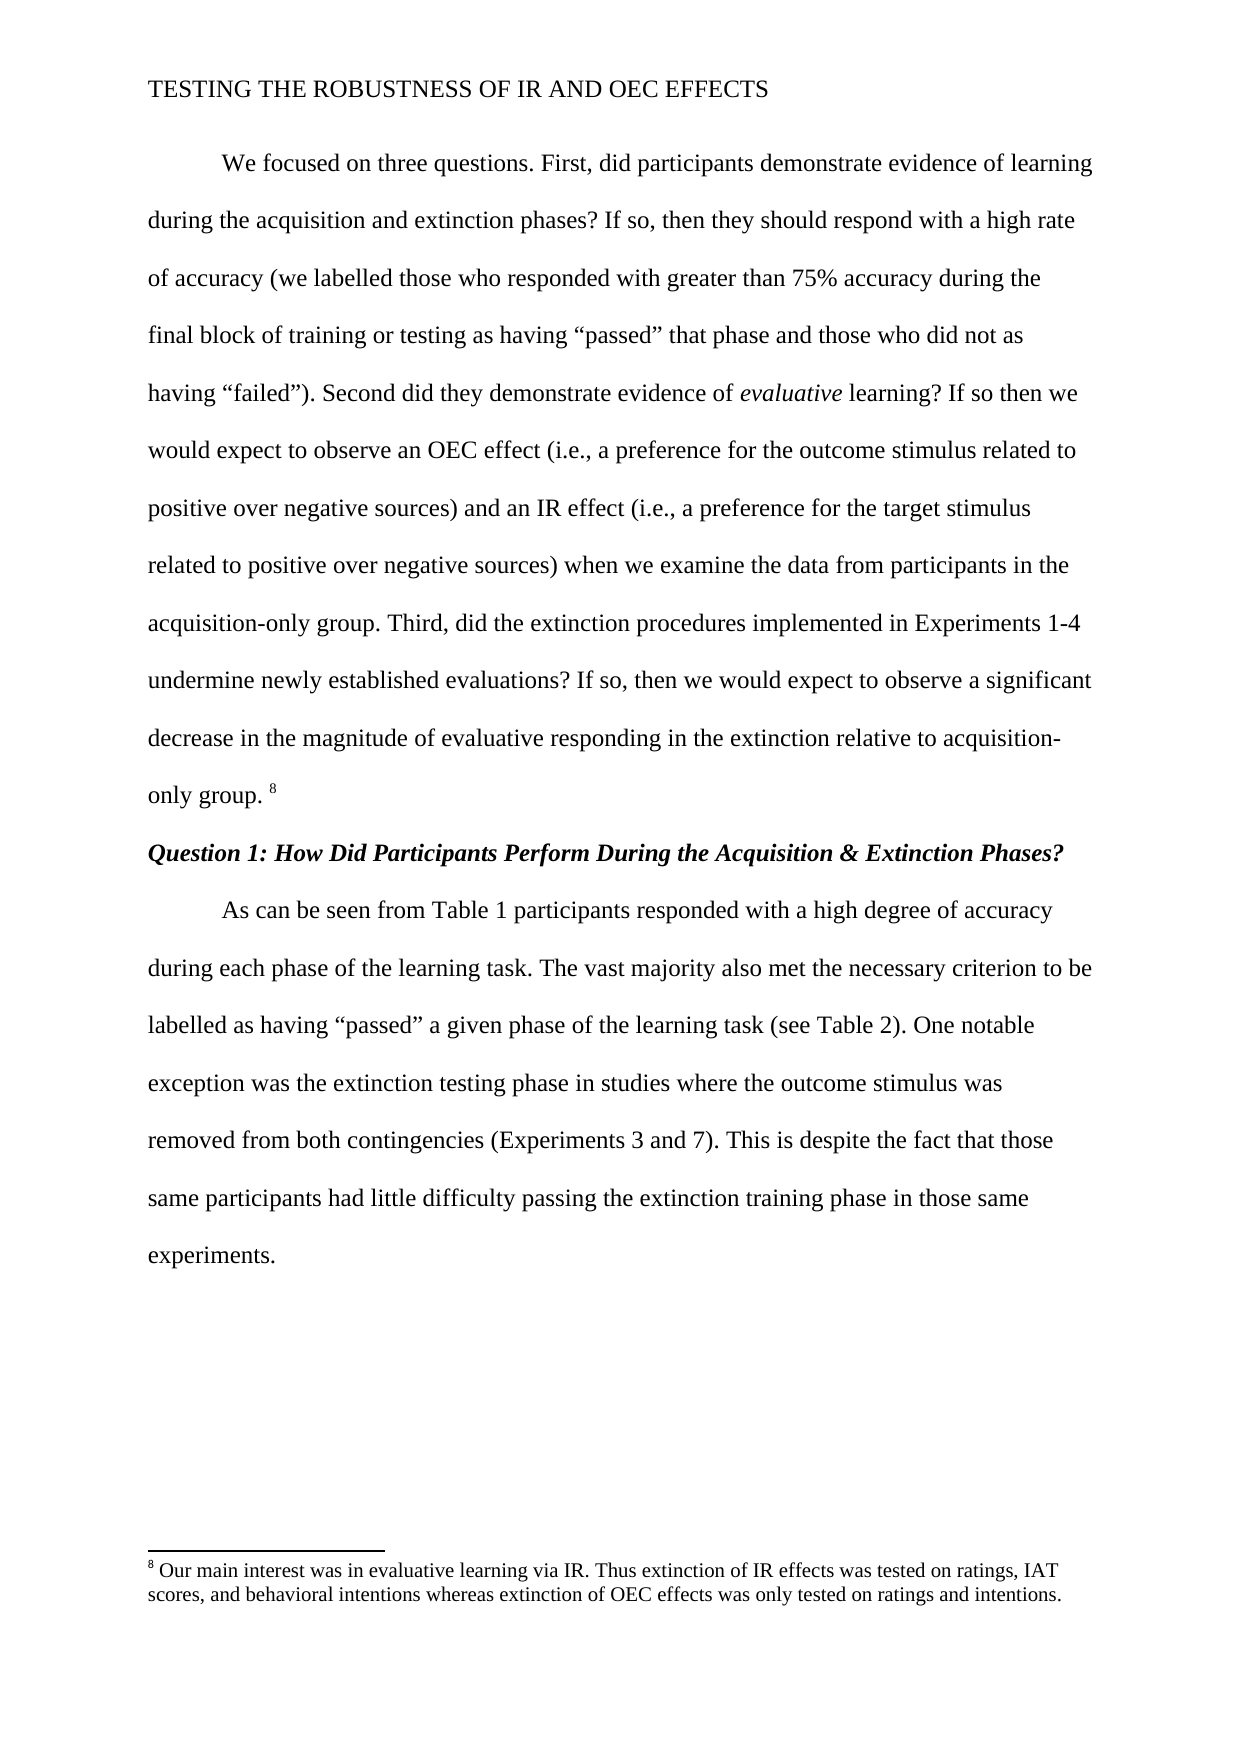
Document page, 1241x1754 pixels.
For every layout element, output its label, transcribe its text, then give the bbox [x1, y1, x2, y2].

text We focused on three questions. First, did participants demonstrate evidence of learning during the acquisition and extinction phases? If so, then they should respond with a high rate of accuracy (we labelled those who responded with greater than 75% accuracy during the final block of training or testing as having “passed” that phase and those who did not as having “failed”). Second did they demonstrate evidence of evaluative learning? If so then we would expect to observe an OEC effect (i.e., a preference for the outcome stimulus related to positive over negative sources) and an IR effect (i.e., a preference for the target stimulus related to positive over negative sources) when we examine the data from participants in the acquisition-only group. Third, did the extinction procedures implemented in Experiments 1-4 undermine newly established evaluations? If so, then we would expect to observe a significant decrease in the magnitude of evaluative responding in the extinction relative to acquisition-only group. [148, 148, 1093, 809]
text Question 1: How Did Participants Perform During the Acquisition & Extinction Phases? [148, 838, 1093, 866]
